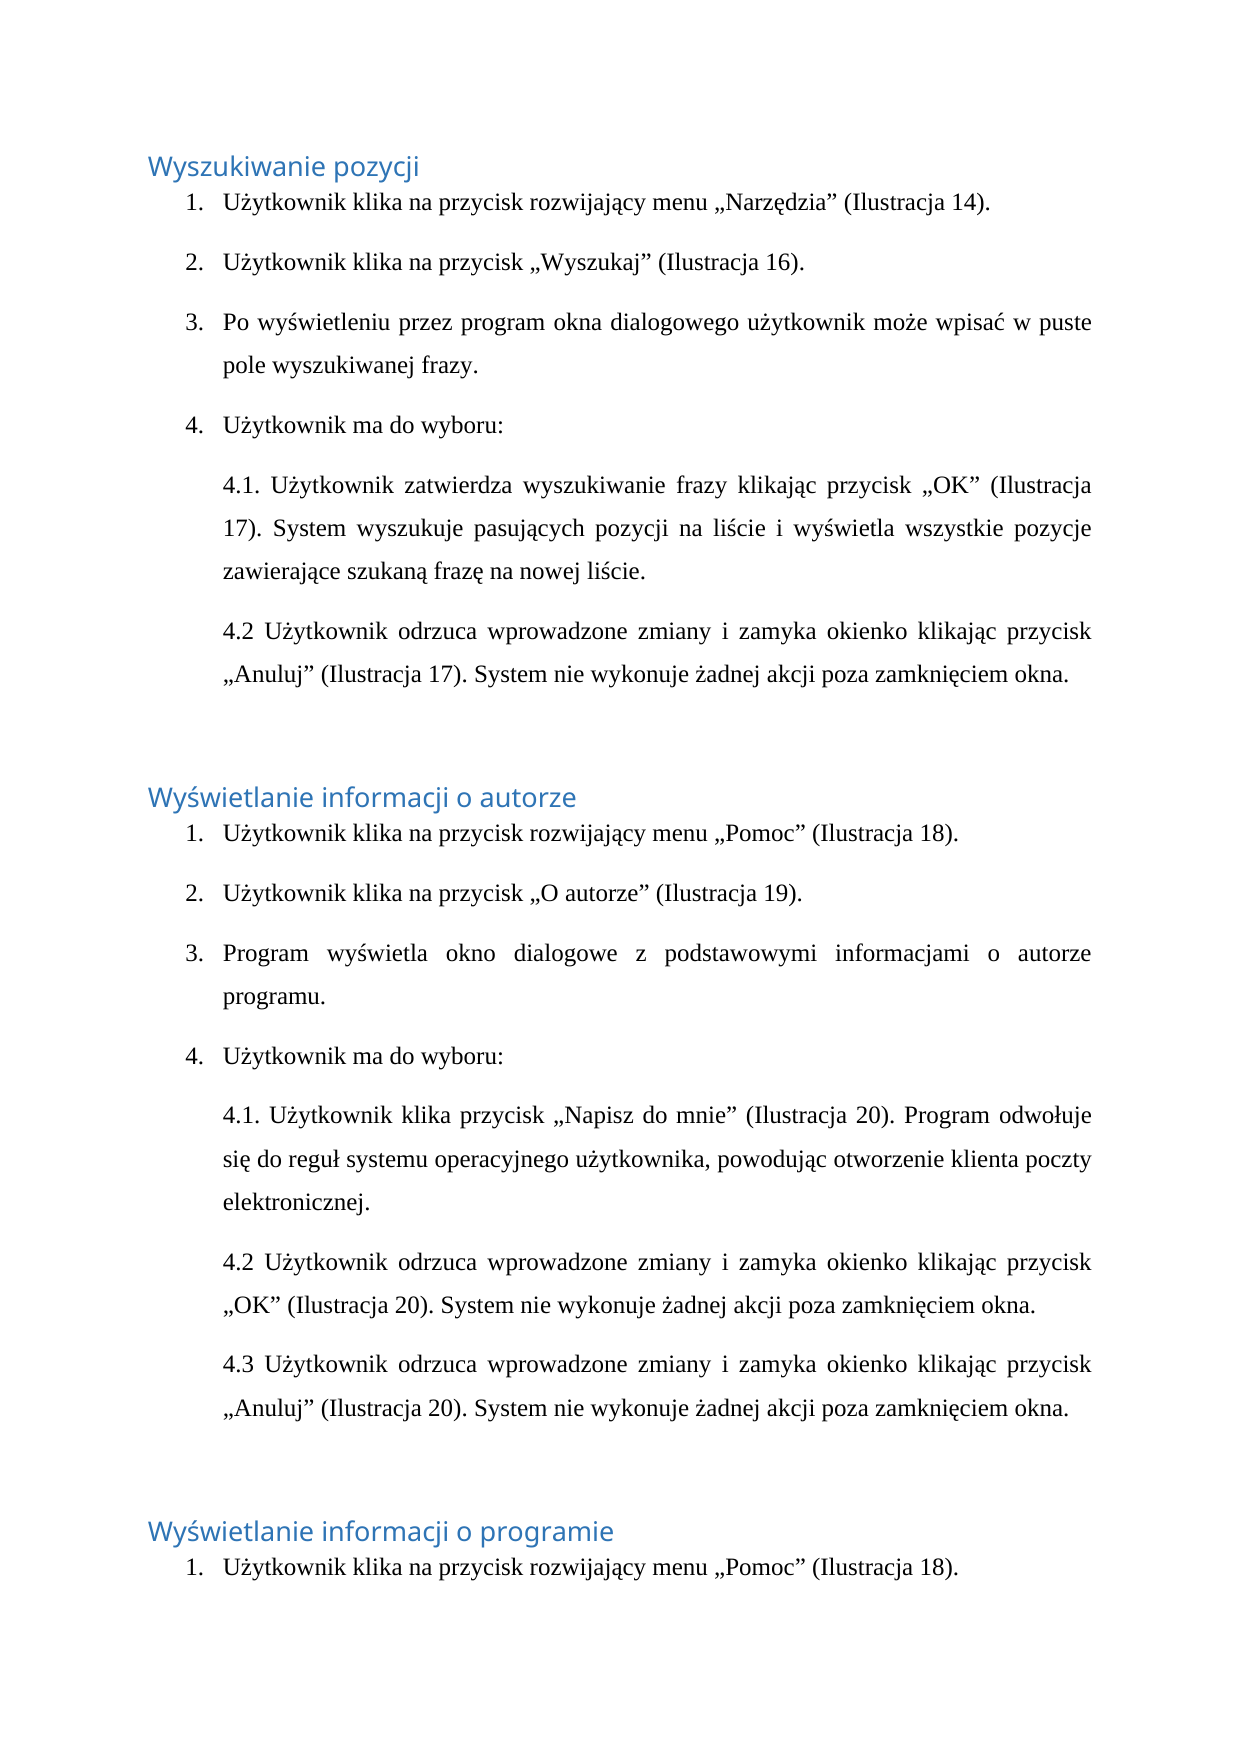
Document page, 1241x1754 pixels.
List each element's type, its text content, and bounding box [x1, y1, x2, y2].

list Program wyświetla okno dialogowe z podstawowymi informacjami o autorze programu. [185, 938, 1093, 1010]
text 4.2 Użytkownik odrzuca wprowadzone zmiany i zamyka okienko klikając przycisk „OK” (Ilustracja 20). System nie wykonuje żadnej akcji poza zamknięciem okna. [223, 1247, 1093, 1318]
subtitle Wyświetlanie informacji o programie [148, 1512, 1093, 1549]
list Po wyświetleniu przez program okna dialogowego użytkownik może wpisać w puste pole wyszukiwanej frazy. [185, 307, 1093, 379]
list Użytkownik klika na przycisk rozwijający menu „Pomoc” (Ilustracja 18). [185, 818, 1093, 847]
text 4.1. Użytkownik klika przycisk „Napisz do mnie” (Ilustracja 20). Program odwołuje się do reguł systemu operacyjnego użytkownika, powodując otworzenie klienta poczty elektronicznej. [223, 1101, 1093, 1216]
list Użytkownik klika na przycisk rozwijający menu „Pomoc” (Ilustracja 18). [185, 1552, 1093, 1581]
list Użytkownik klika na przycisk rozwijający menu „Narzędzia” (Ilustracja 14). [185, 187, 1093, 216]
text 4.3 Użytkownik odrzuca wprowadzone zmiany i zamyka okienko klikając przycisk „Anuluj” (Ilustracja 20). System nie wykonuje żadnej akcji poza zamknięciem okna. [223, 1349, 1093, 1421]
list Użytkownik klika na przycisk „O autorze” (Ilustracja 19). [185, 878, 1093, 907]
text 4.2 Użytkownik odrzuca wprowadzone zmiany i zamyka okienko klikając przycisk „Anuluj” (Ilustracja 17). System nie wykonuje żadnej akcji poza zamknięciem okna. [223, 616, 1093, 688]
list Użytkownik klika na przycisk „Wyszukaj” (Ilustracja 16). [185, 247, 1093, 276]
subtitle Wyświetlanie informacji o autorze [148, 778, 1093, 815]
text 4.1. Użytkownik zatwierdza wyszukiwanie frazy klikając przycisk „OK” (Ilustracja 17). System wyszukuje pasujących pozycji na liście i wyświetla wszystkie pozycje zawierające szukaną frazę na nowej liście. [223, 470, 1093, 585]
list Użytkownik ma do wyboru: [185, 410, 1093, 439]
subtitle Wyszukiwanie pozycji [148, 148, 1093, 184]
list Użytkownik ma do wyboru: [185, 1041, 1093, 1069]
